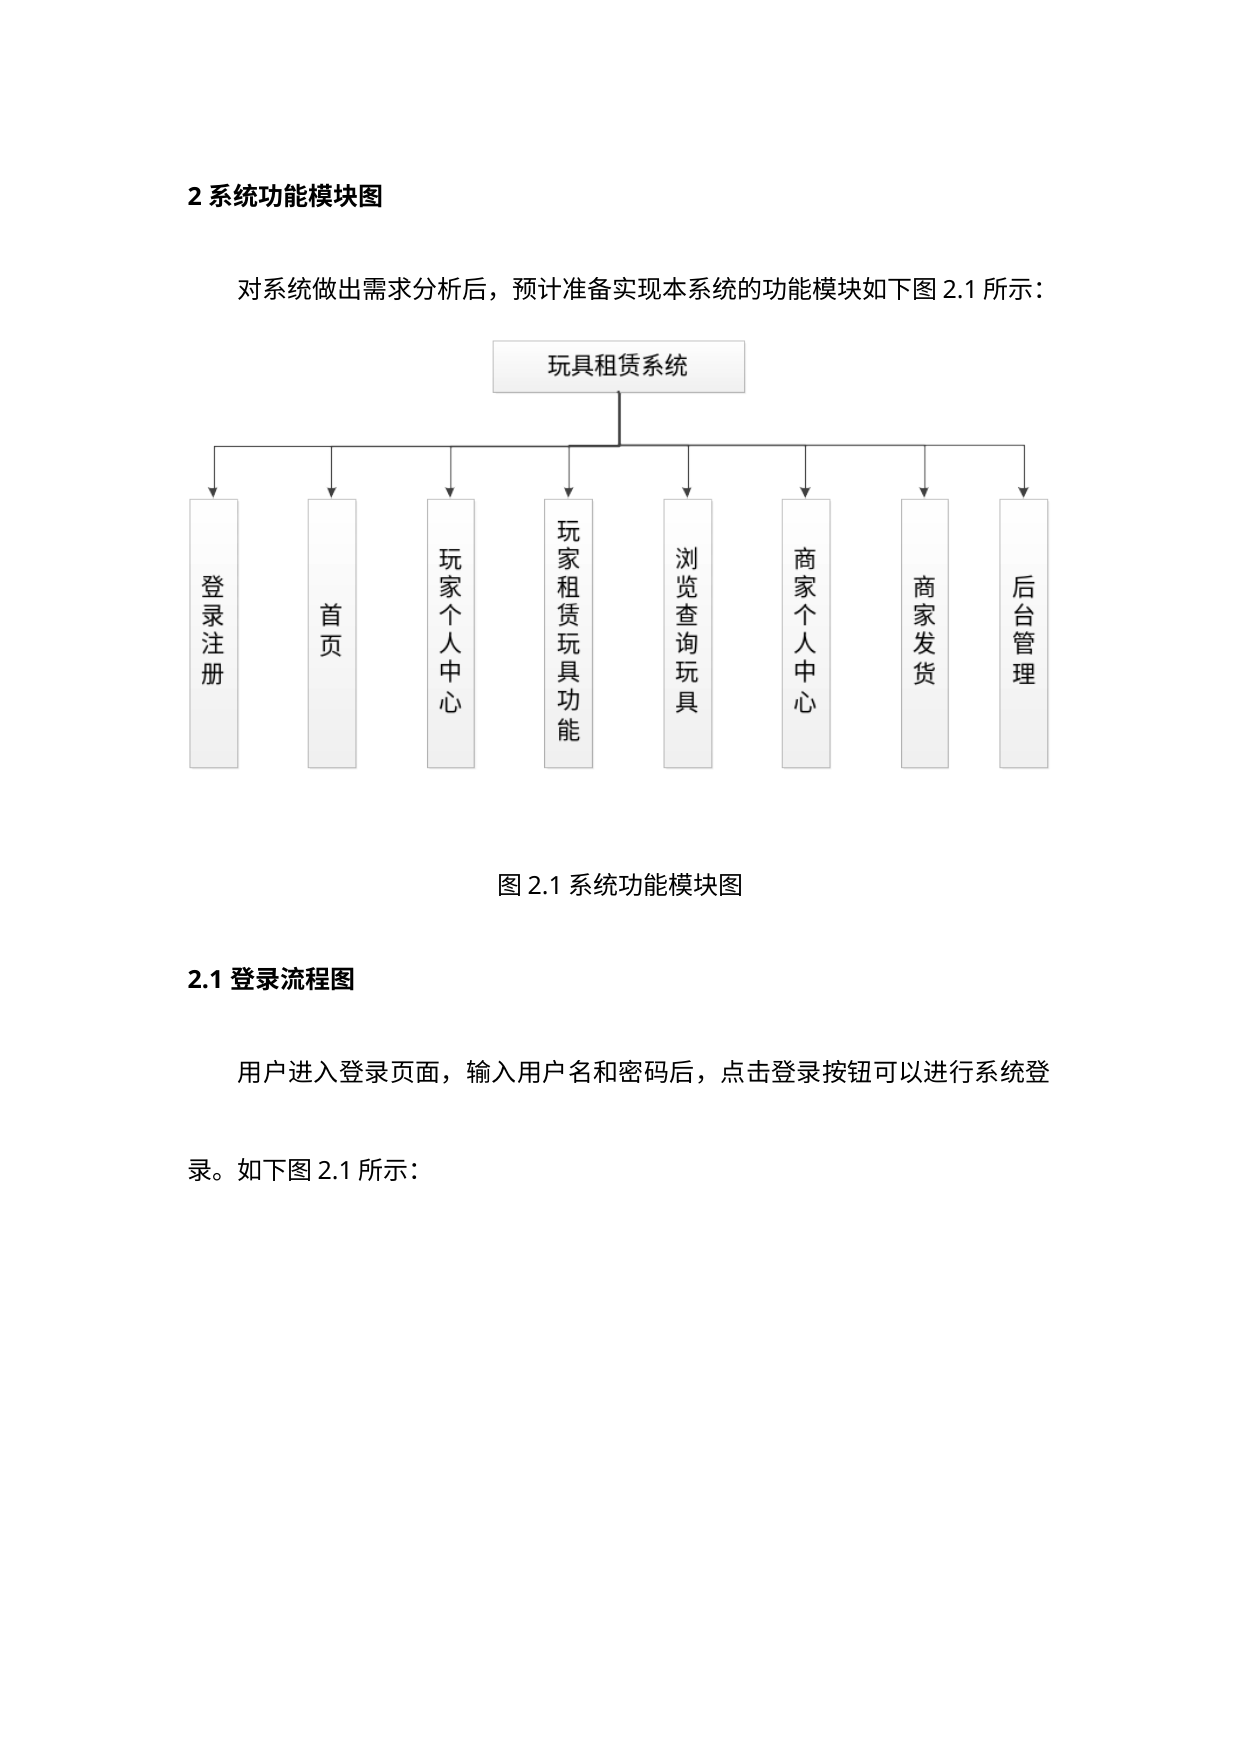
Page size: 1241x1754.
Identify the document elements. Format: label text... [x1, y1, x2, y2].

subtitle 2.1 登录流程图 [187, 945, 1053, 1010]
subtitle 2 系统功能模块图 [187, 162, 1053, 227]
text 图2.1系统功能模块图 [187, 851, 1053, 916]
text 对系统做出需求分析后，预计准备实现本系统的功能模块如下图2.1所示： [187, 256, 1053, 321]
text 用户进入登录页面，输入用户名和密码后，点击登录按钮可以进行系统登录。如下图2.1所示： [187, 1038, 1053, 1201]
